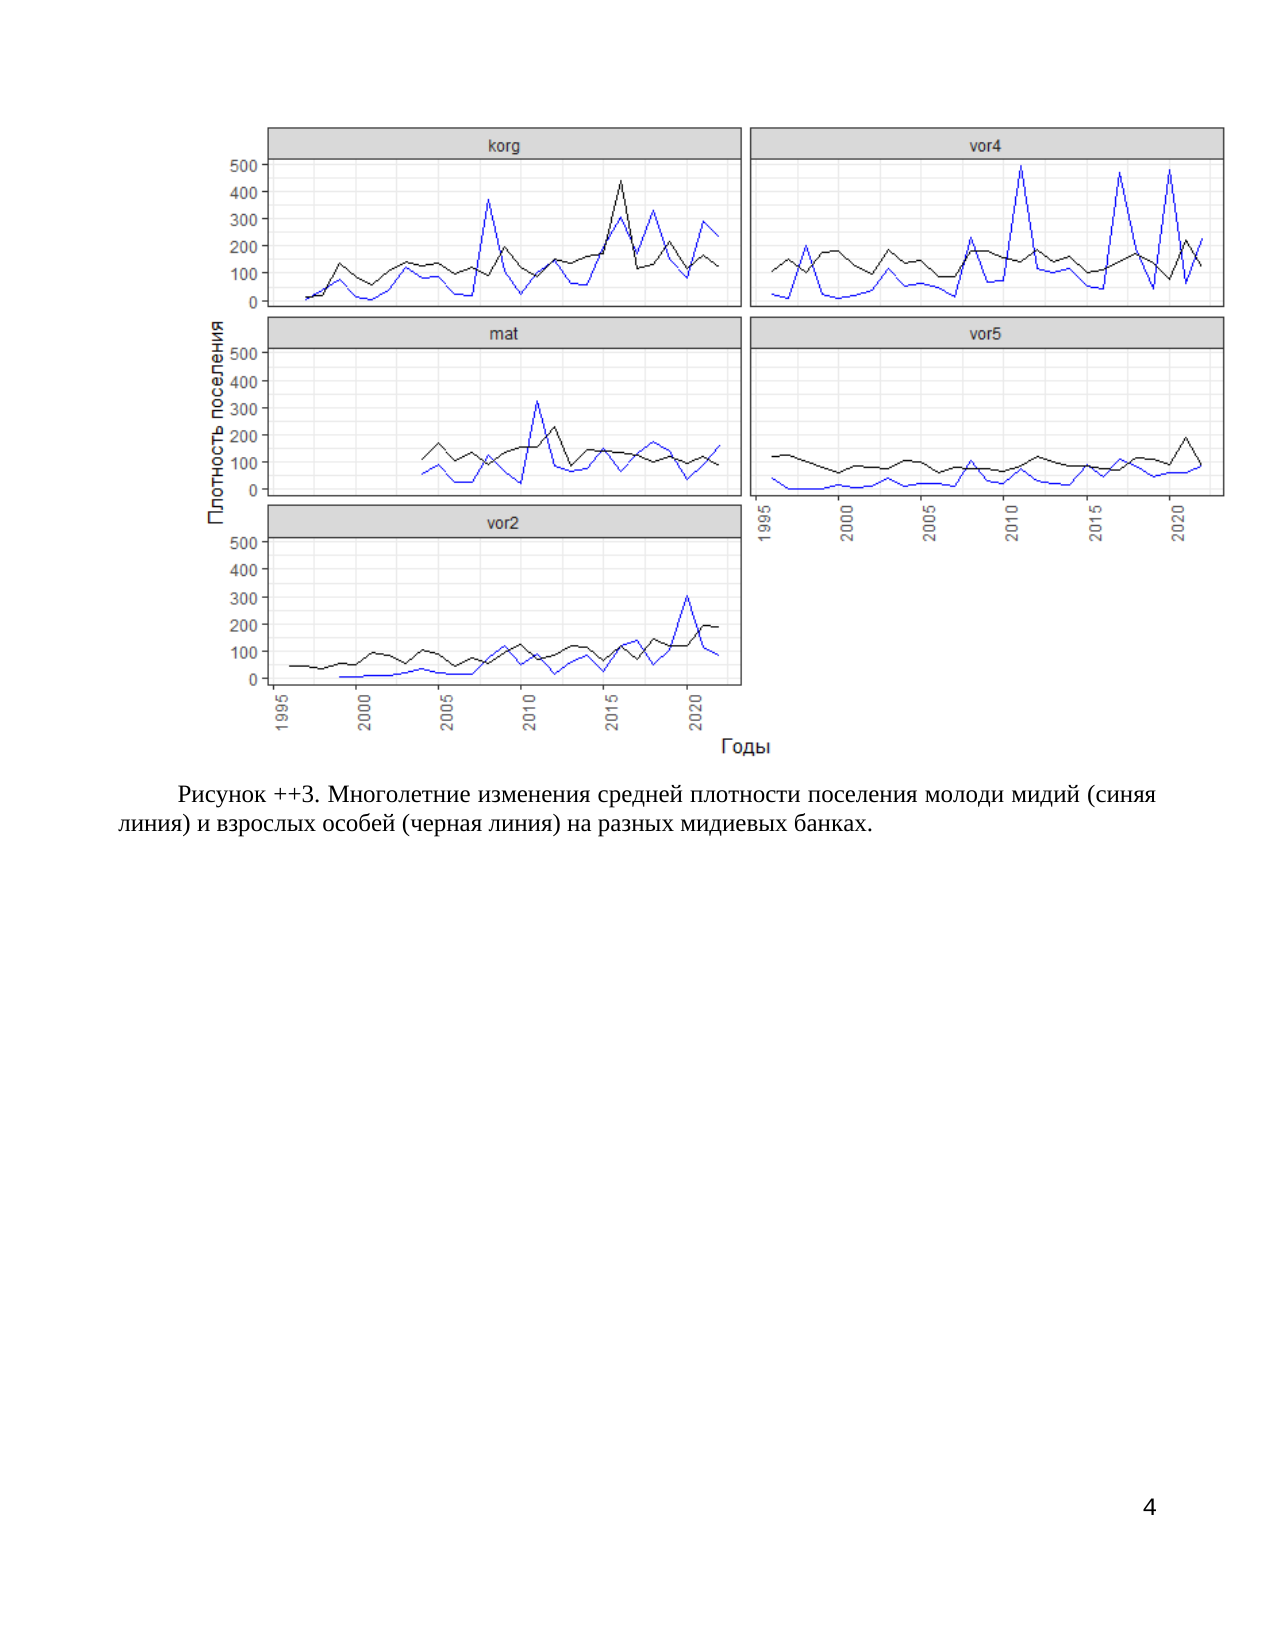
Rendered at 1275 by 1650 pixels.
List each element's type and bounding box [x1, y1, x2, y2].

picture [196, 118, 1234, 767]
